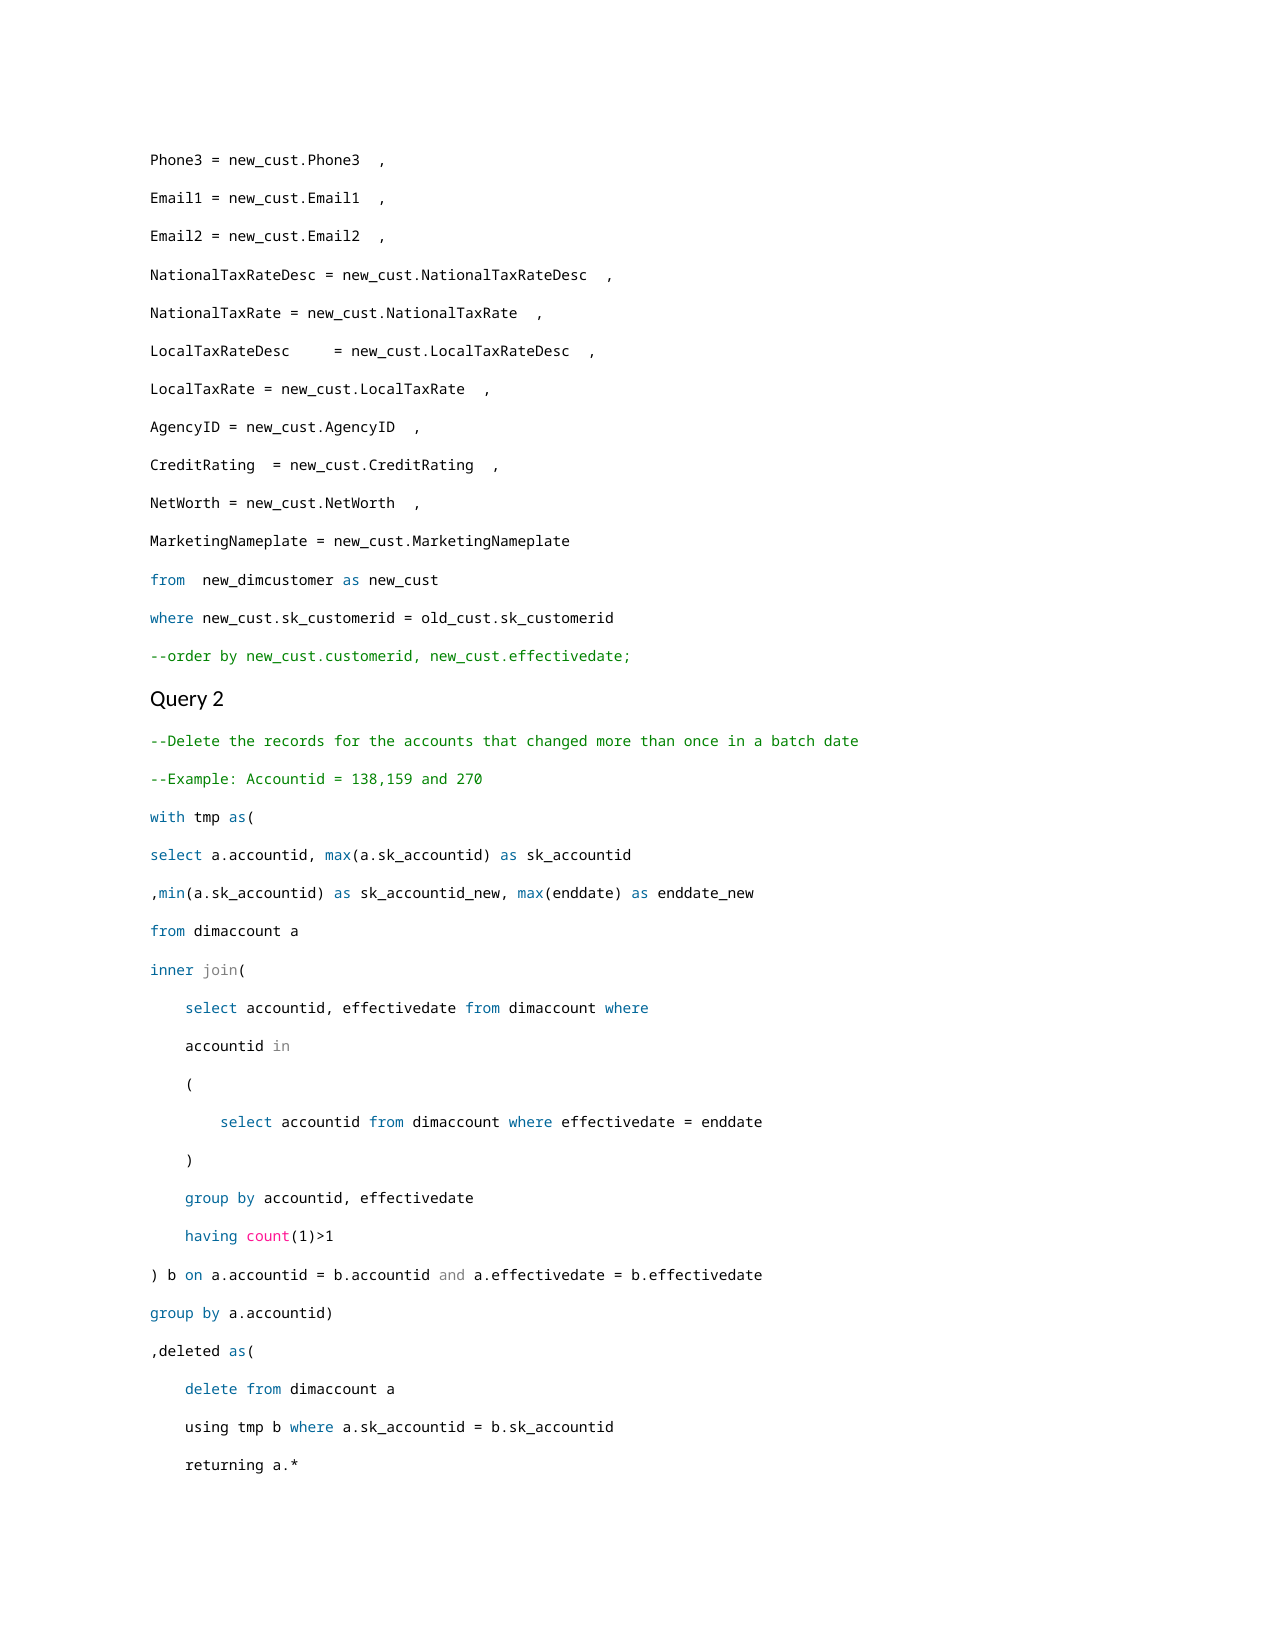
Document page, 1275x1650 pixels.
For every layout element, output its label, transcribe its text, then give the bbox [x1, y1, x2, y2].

picture [186, 967, 193, 973]
text using tmp b where a.sk_accountid = b.sk_accountid [150, 1417, 1125, 1437]
picture [343, 577, 349, 585]
text with tmp as( [150, 807, 1125, 827]
text select accountid, effectivedate from dimaccount where [150, 997, 1125, 1017]
picture [273, 1386, 280, 1394]
text --order by new_cust.customerid, new_cust.effectivedate; [150, 646, 1125, 666]
text group by a.accountid) [150, 1302, 1125, 1322]
text returning a.* [150, 1455, 1125, 1475]
text from new_dimcustomer as new_cust [150, 569, 1125, 589]
text Email2 = new_cust.Email2 , [150, 226, 1125, 246]
text MarketingNameplate = new_cust.MarketingNameplate [150, 531, 1125, 551]
picture [177, 890, 184, 898]
text accountid in [150, 1036, 1125, 1056]
text group by accountid, effectivedate [150, 1188, 1125, 1208]
text LocalTaxRateDesc = new_cust.LocalTaxRateDesc , [150, 341, 1125, 361]
text --Example: Accountid = 138,159 and 270 [150, 769, 1125, 789]
text Email1 = new_cust.Email1 , [150, 188, 1125, 208]
text ) b on a.accountid = b.accountid and a.effectivedate = b.effectivedate [150, 1264, 1125, 1284]
text NationalTaxRate = new_cust.NationalTaxRate , [150, 302, 1125, 322]
text from dimaccount a [150, 921, 1125, 941]
text delete from dimaccount a [150, 1379, 1125, 1399]
text select accountid from dimaccount where effectivedate = enddate [150, 1112, 1125, 1132]
text select a.accountid, max(a.sk_accountid) as sk_accountid [150, 845, 1125, 865]
text ) [150, 1150, 1125, 1170]
text ( [150, 1074, 1125, 1094]
text ,min(a.sk_accountid) as sk_accountid_new, max(enddate) as enddate_new [150, 883, 1125, 903]
picture [256, 1386, 263, 1392]
text having count(1)>1 [150, 1226, 1125, 1246]
text LocalTaxRate = new_cust.LocalTaxRate , [150, 379, 1125, 399]
picture [623, 1005, 628, 1013]
text NationalTaxRateDesc = new_cust.NationalTaxRateDesc , [150, 264, 1125, 284]
picture [186, 1230, 190, 1241]
text NetWorth = new_cust.NetWorth , [150, 493, 1125, 513]
text where new_cust.sk_customerid = old_cust.sk_customerid [150, 607, 1125, 627]
text Query 2 [150, 684, 1125, 712]
picture [536, 1119, 543, 1125]
text Phone3 = new_cust.Phone3 , [150, 150, 1125, 170]
text ,deleted as( [150, 1341, 1125, 1361]
text inner join( [150, 959, 1125, 979]
picture [308, 1424, 313, 1432]
picture [177, 811, 184, 822]
picture [518, 890, 525, 898]
text --Delete the records for the accounts that changed more than once in a batch date [150, 731, 1125, 751]
picture [168, 615, 173, 623]
text CreditRating = new_cust.CreditRating , [150, 455, 1125, 475]
text AgencyID = new_cust.AgencyID , [150, 417, 1125, 437]
